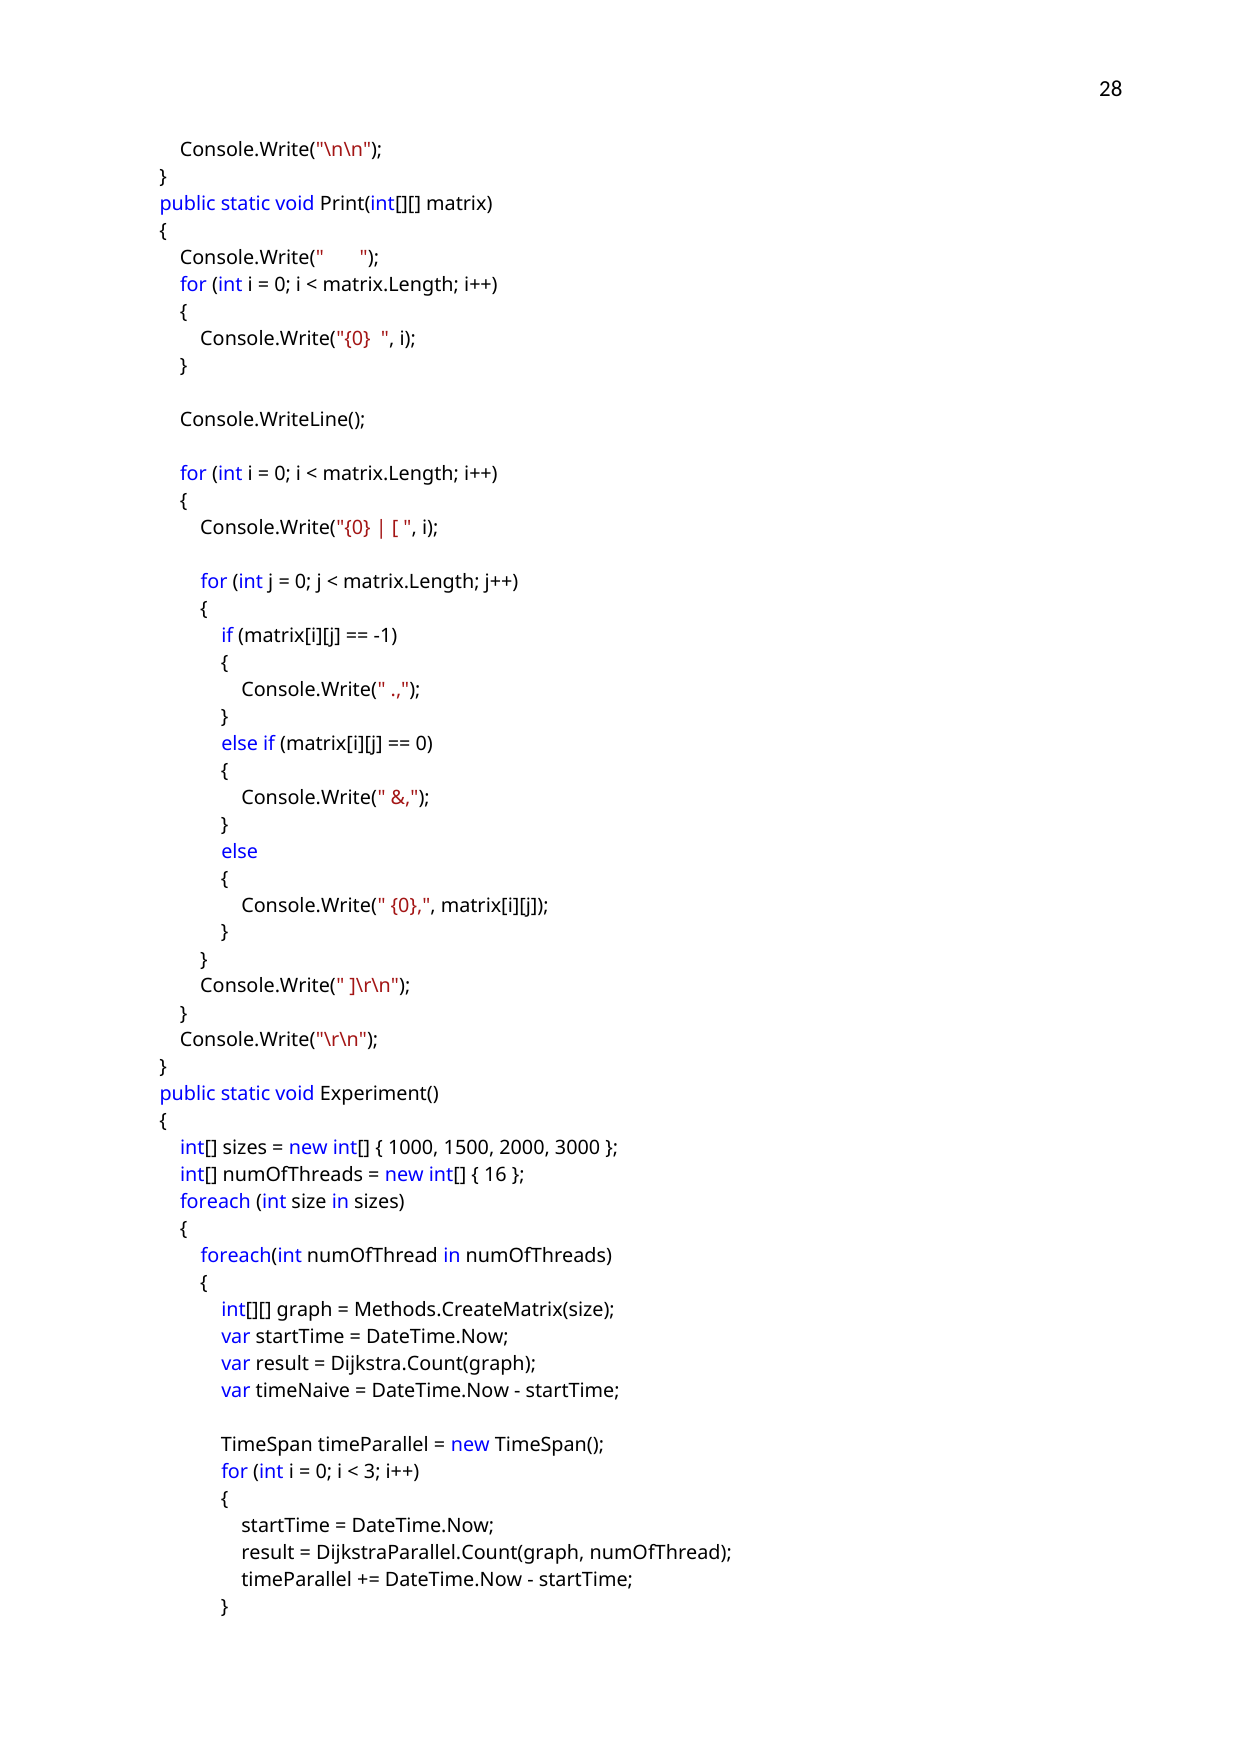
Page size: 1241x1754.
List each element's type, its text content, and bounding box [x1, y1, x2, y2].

text { [118, 1268, 1122, 1296]
text { [118, 594, 1122, 621]
text Console.Write(" "); [118, 243, 1122, 270]
text Console.Write("\n\n"); [118, 135, 1122, 162]
text int[][] graph = Methods.CreateMatrix(size); [118, 1296, 1122, 1322]
text else if (matrix[i][j] == 0) [118, 729, 1122, 756]
text } [118, 810, 1122, 837]
text } [118, 1053, 1122, 1080]
text } [118, 945, 1122, 972]
text for (int j = 0; j < matrix.Length; j++) [118, 567, 1122, 594]
text var startTime = DateTime.Now; [118, 1322, 1122, 1349]
text int[] numOfThreads = new int[] { 16 }; [118, 1161, 1122, 1188]
text public static void Print(int[][] matrix) [118, 189, 1122, 216]
text result = DijkstraParallel.Count(graph, numOfThread); [118, 1538, 1122, 1565]
text { [118, 864, 1122, 891]
text { [118, 1214, 1122, 1242]
text } [118, 162, 1122, 189]
text if (matrix[i][j] == -1) [118, 621, 1122, 648]
text { [118, 756, 1122, 783]
text for (int i = 0; i < matrix.Length; i++) [118, 270, 1122, 297]
text Console.Write(" ]\r\n"); [118, 972, 1122, 999]
text { [118, 1107, 1122, 1134]
text { [118, 297, 1122, 324]
text startTime = DateTime.Now; [118, 1511, 1122, 1538]
text foreach (int size in sizes) [118, 1188, 1122, 1214]
text } [118, 351, 1122, 378]
text } [118, 918, 1122, 945]
text else [118, 837, 1122, 864]
text timeParallel += DateTime.Now - startTime; [118, 1565, 1122, 1592]
text Console.WriteLine(); [118, 405, 1122, 432]
text { [118, 1484, 1122, 1511]
text var timeNaive = DateTime.Now - startTime; [118, 1376, 1122, 1403]
text public static void Experiment() [118, 1080, 1122, 1107]
text Console.Write("{0} ", i); [118, 324, 1122, 351]
text for (int i = 0; i < matrix.Length; i++) [118, 459, 1122, 486]
text TimeSpan timeParallel = new TimeSpan(); [118, 1430, 1122, 1457]
text Console.Write("{0} | [ ", i); [118, 513, 1122, 540]
text { [118, 648, 1122, 675]
text { [118, 216, 1122, 243]
text Console.Write(" &,"); [118, 783, 1122, 810]
text } [118, 702, 1122, 729]
text for (int i = 0; i < 3; i++) [118, 1457, 1122, 1484]
text } [118, 999, 1122, 1026]
text int[] sizes = new int[] { 1000, 1500, 2000, 3000 }; [118, 1134, 1122, 1161]
text { [118, 486, 1122, 513]
text Console.Write("\r\n"); [118, 1026, 1122, 1053]
text Console.Write(" .,"); [118, 675, 1122, 702]
text var result = Dijkstra.Count(graph); [118, 1349, 1122, 1376]
text } [118, 1592, 1122, 1619]
text foreach(int numOfThread in numOfThreads) [118, 1242, 1122, 1268]
text Console.Write(" {0},", matrix[i][j]); [118, 891, 1122, 918]
